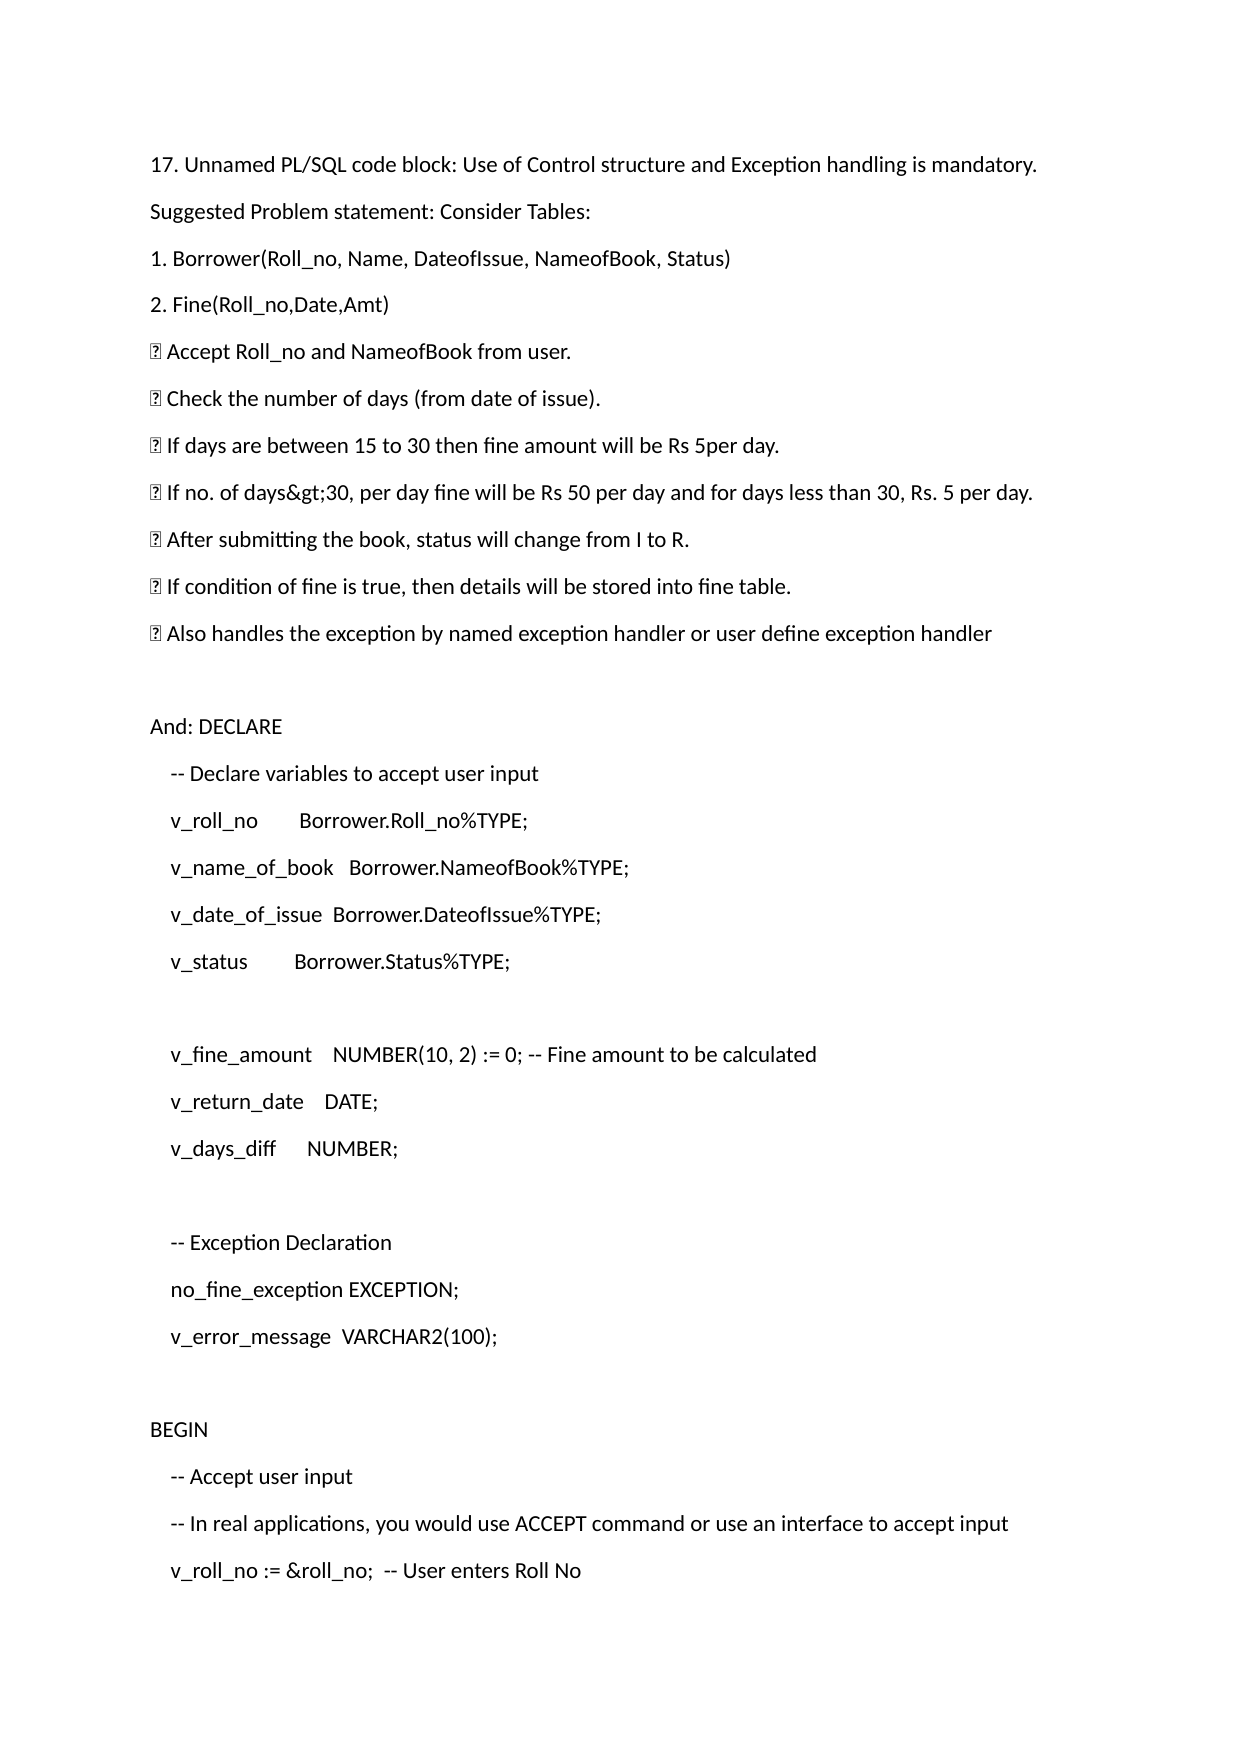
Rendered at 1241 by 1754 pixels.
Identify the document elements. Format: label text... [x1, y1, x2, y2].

text v_days_diff NUMBER; [150, 1134, 1090, 1162]
text -- Accept user input [150, 1462, 1090, 1491]
text 2. Fine(Roll_no,Date,Amt) [150, 291, 1090, 319]
text  Also handles the exception by named exception handler or user define exception handler [150, 619, 1090, 647]
text  After submitting the book, status will change from I to R. [150, 525, 1090, 553]
text  If condition of fine is true, then details will be stored into fine table. [150, 572, 1090, 600]
text And: DECLARE [150, 712, 1090, 741]
text BEGIN [150, 1416, 1090, 1444]
text v_error_message VARCHAR2(100); [150, 1322, 1090, 1350]
text 17. Unnamed PL/SQL code block: Use of Control structure and Exception handling is mandatory. [150, 150, 1090, 178]
text v_date_of_issue Borrower.DateofIssue%TYPE; [150, 900, 1090, 928]
text -- Declare variables to accept user input [150, 759, 1090, 787]
text -- In real applications, you would use ACCEPT command or use an interface to accept input [150, 1509, 1090, 1537]
text no_fine_exception EXCEPTION; [150, 1275, 1090, 1303]
text v_roll_no := &roll_no; -- User enters Roll No [150, 1556, 1090, 1584]
text  If no. of days&gt;30, per day fine will be Rs 50 per day and for days less than 30, Rs. 5 per day. [150, 478, 1090, 506]
text Suggested Problem statement: Consider Tables: [150, 197, 1090, 225]
text -- Exception Declaration [150, 1228, 1090, 1256]
text 1. Borrower(Roll_no, Name, DateofIssue, NameofBook, Status) [150, 244, 1090, 272]
text  Check the number of days (from date of issue). [150, 384, 1090, 412]
text v_return_date DATE; [150, 1087, 1090, 1116]
text v_fine_amount NUMBER(10, 2) := 0; -- Fine amount to be calculated [150, 1041, 1090, 1069]
text v_name_of_book Borrower.NameofBook%TYPE; [150, 853, 1090, 881]
text  If days are between 15 to 30 then fine amount will be Rs 5per day. [150, 431, 1090, 459]
text v_status Borrower.Status%TYPE; [150, 947, 1090, 975]
text v_roll_no Borrower.Roll_no%TYPE; [150, 806, 1090, 834]
text  Accept Roll_no and NameofBook from user. [150, 337, 1090, 366]
